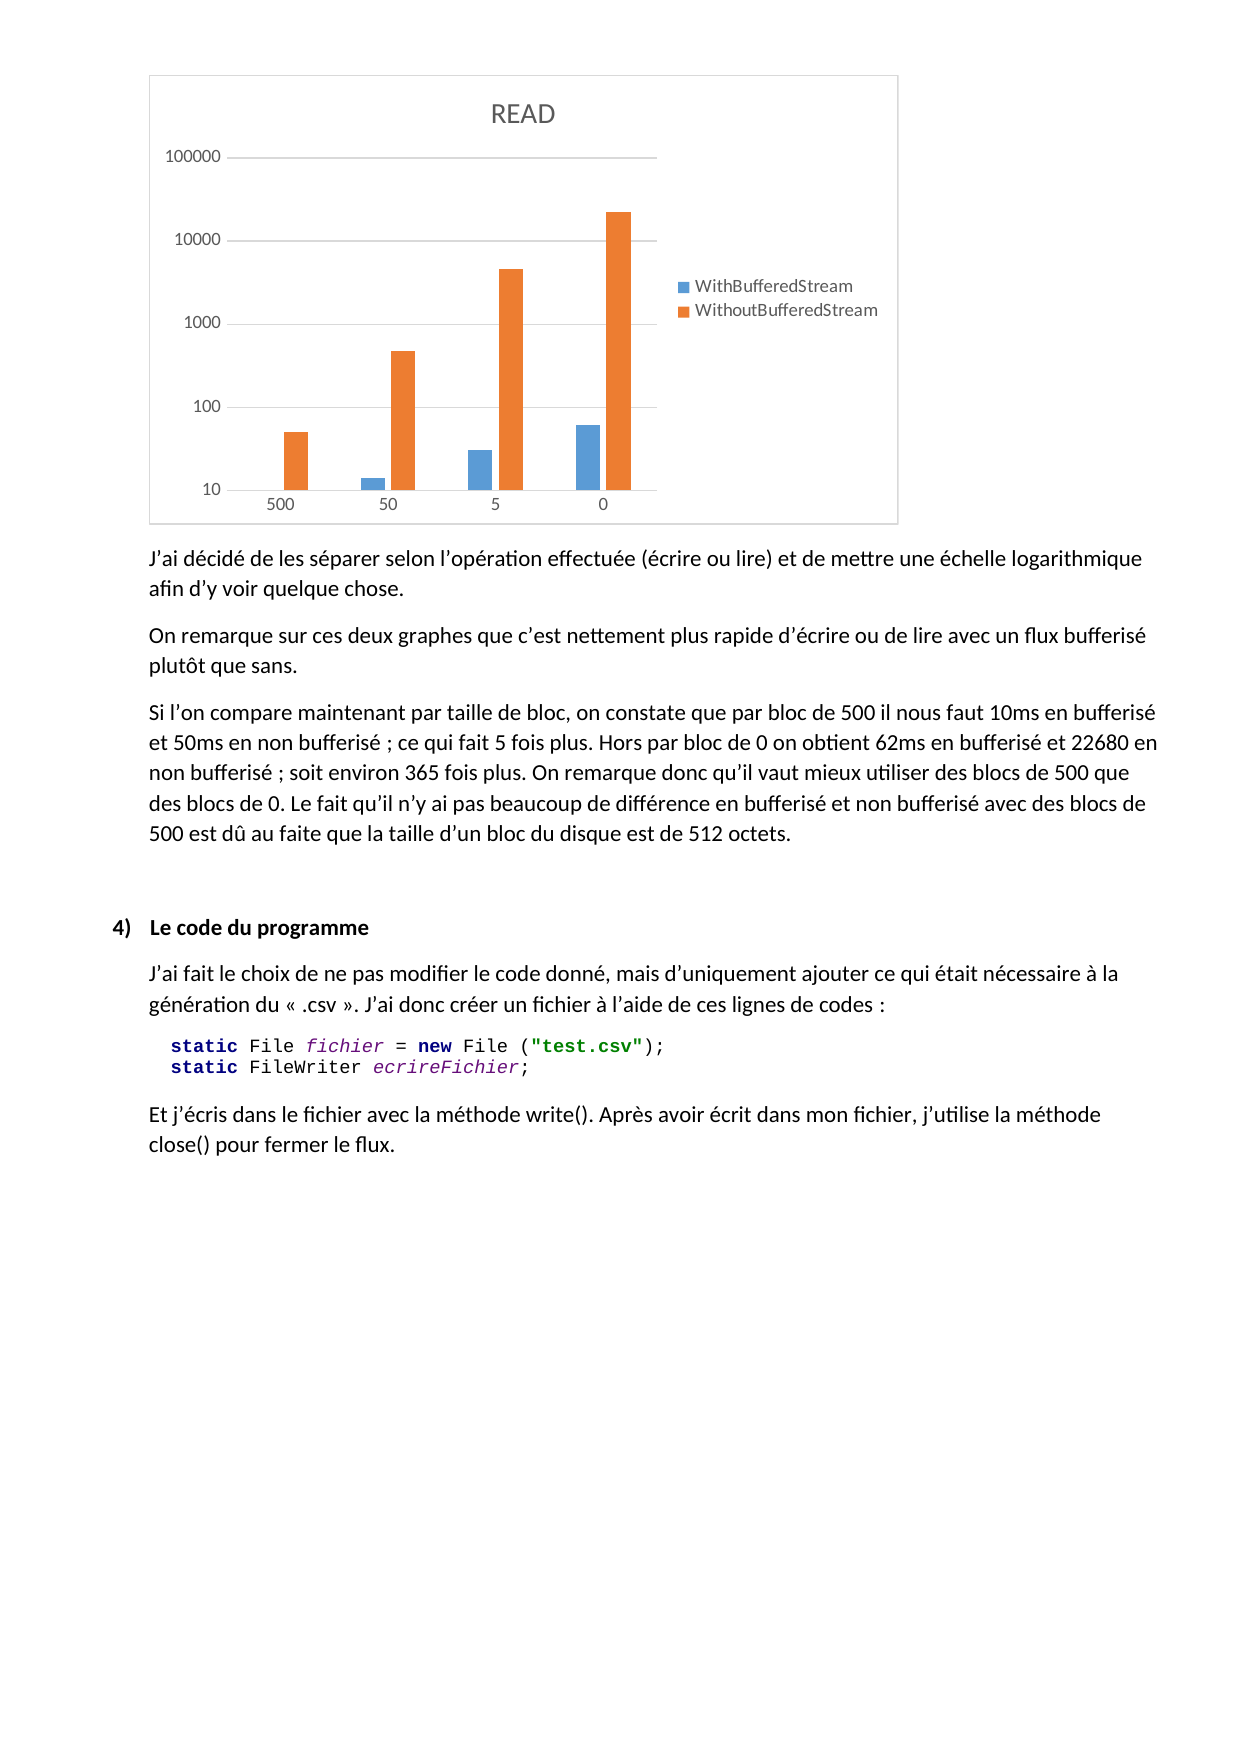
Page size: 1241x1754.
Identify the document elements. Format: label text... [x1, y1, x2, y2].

text Si l’on compare maintenant par taille de bloc, on constate que par bloc de 500 il nous faut 10ms en bufferisé et 50ms en non bufferisé ; ce qui fait 5 fois plus. Hors par bloc de 0 on obtient 62ms en bufferisé et 22680 en non bufferisé ; soit environ 365 fois plus. On remarque donc qu’il vaut mieux utiliser des blocs de 500 que des blocs de 0. Le fait qu’il n’y ai pas beaucoup de différence en bufferisé et non bufferisé avec des blocs de 500 est dû au faite que la taille d’un bloc du disque est de 512 octets. [149, 698, 1165, 847]
text Et j’écris dans le fichier avec la méthode write(). Après avoir écrit dans mon fichier, j’utilise la méthode close() pour fermer le flux. [149, 1100, 1165, 1158]
text J’ai décidé de les séparer selon l’opération effectuée (écrire ou lire) et de mettre une échelle logarithmique afin d’y voir quelque chose. [149, 544, 1165, 602]
text J’ai fait le choix de ne pas modifier le code donné, mais d’uniquement ajouter ce qui était nécessaire à la génération du « .csv ». J’ai donc créer un fichier à l’aide de ces lignes de codes : [149, 959, 1165, 1018]
text On remarque sur ces deux graphes que c’est nettement plus rapide d’écrire ou de lire avec un flux bufferisé plutôt que sans. [149, 621, 1165, 679]
list Le code du programme [112, 913, 1165, 941]
text static File fichier = new File ("test.csv"); static FileWriter ecrireFichier; [170, 1037, 1165, 1079]
